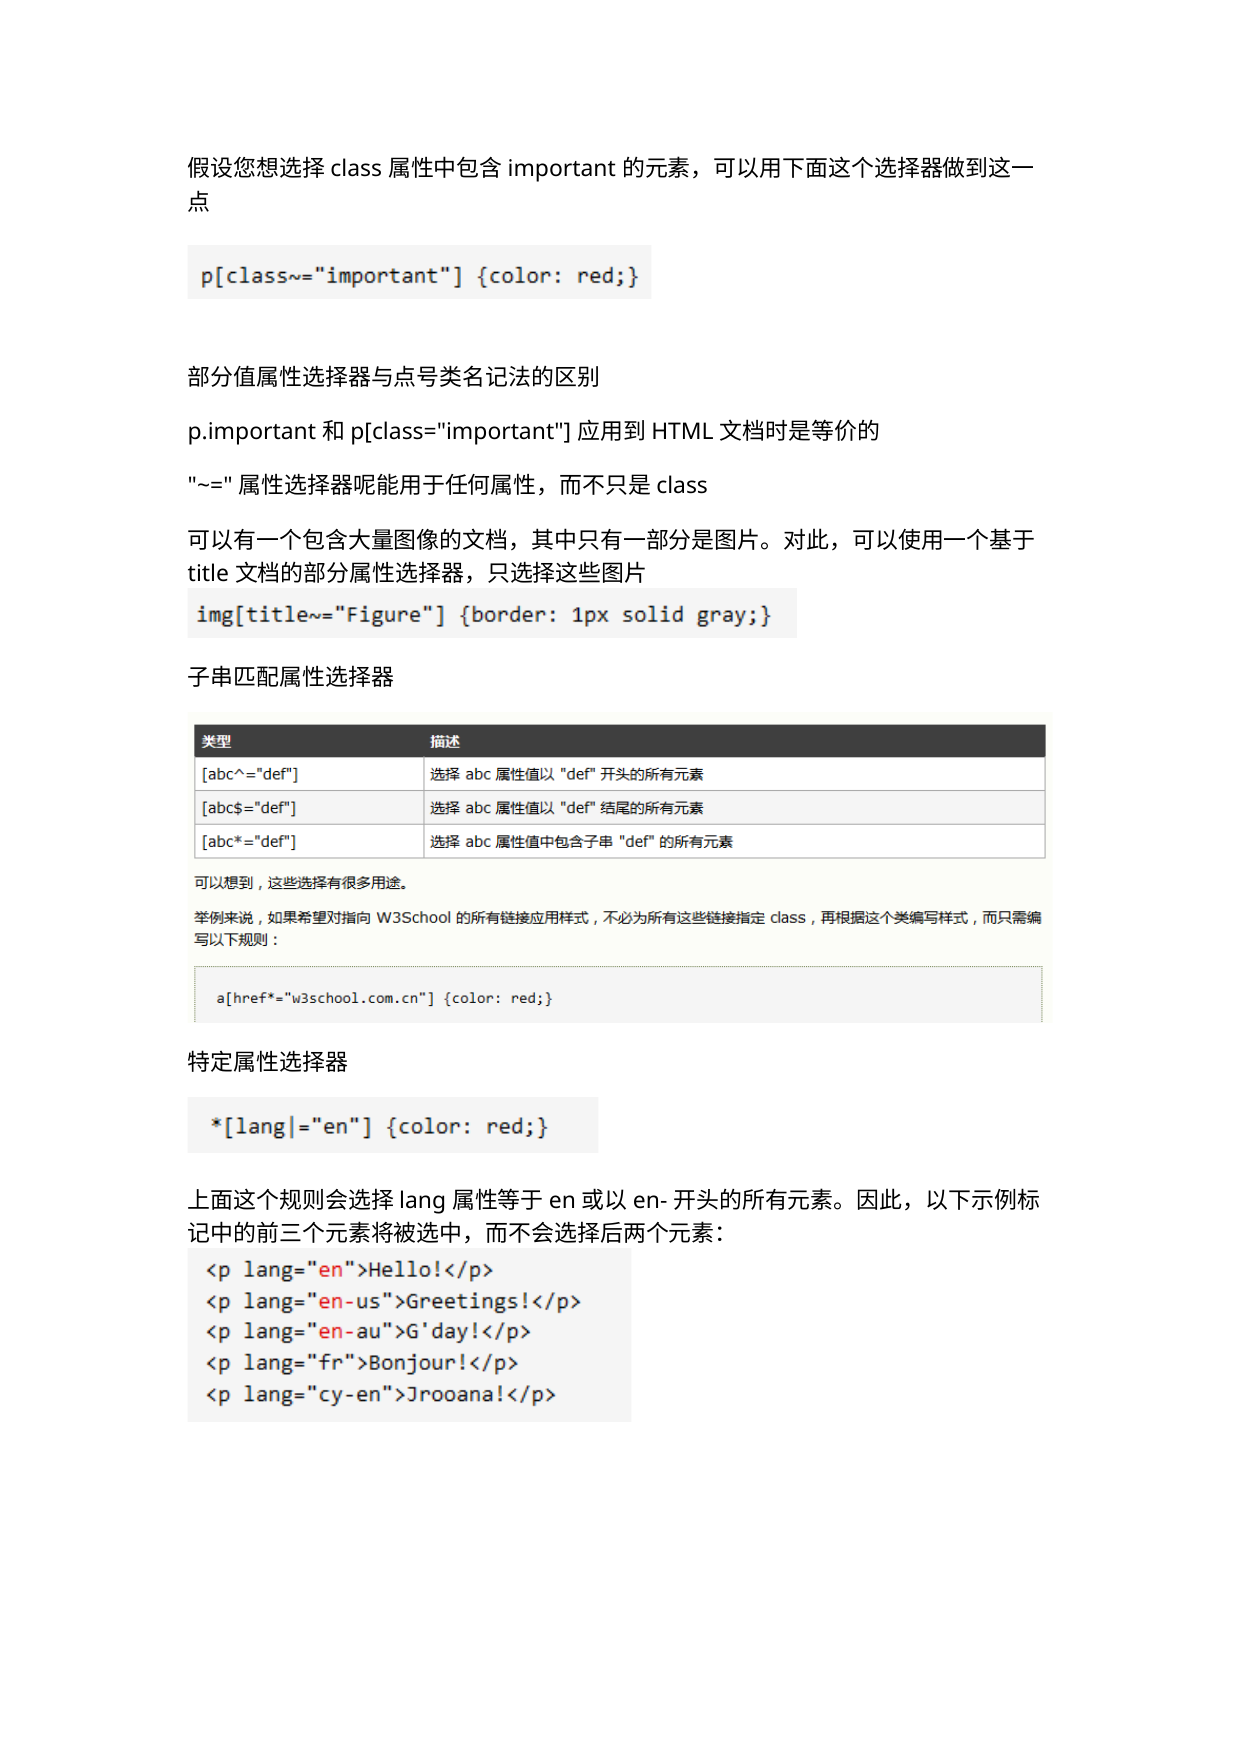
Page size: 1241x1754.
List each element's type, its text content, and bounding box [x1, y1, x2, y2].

text 子串匹配属性选择器 [187, 659, 1053, 692]
picture [187, 588, 797, 638]
picture [187, 245, 652, 299]
text "~=" 属性选择器呢能用于任何属性，而不只是 class [187, 467, 1053, 501]
text 部分值属性选择器与点号类名记法的区别 [187, 359, 1053, 392]
picture [187, 1097, 599, 1153]
picture [187, 712, 1053, 1023]
text 假设您想选择 class 属性中包含 important 的元素，可以用下面这个选择器做到这一点 [187, 150, 1053, 217]
picture [187, 1248, 632, 1422]
text p.important 和 p[class="important"] 应用到 HTML 文档时是等价的 [187, 413, 1053, 446]
text 特定属性选择器 [187, 1043, 1053, 1077]
